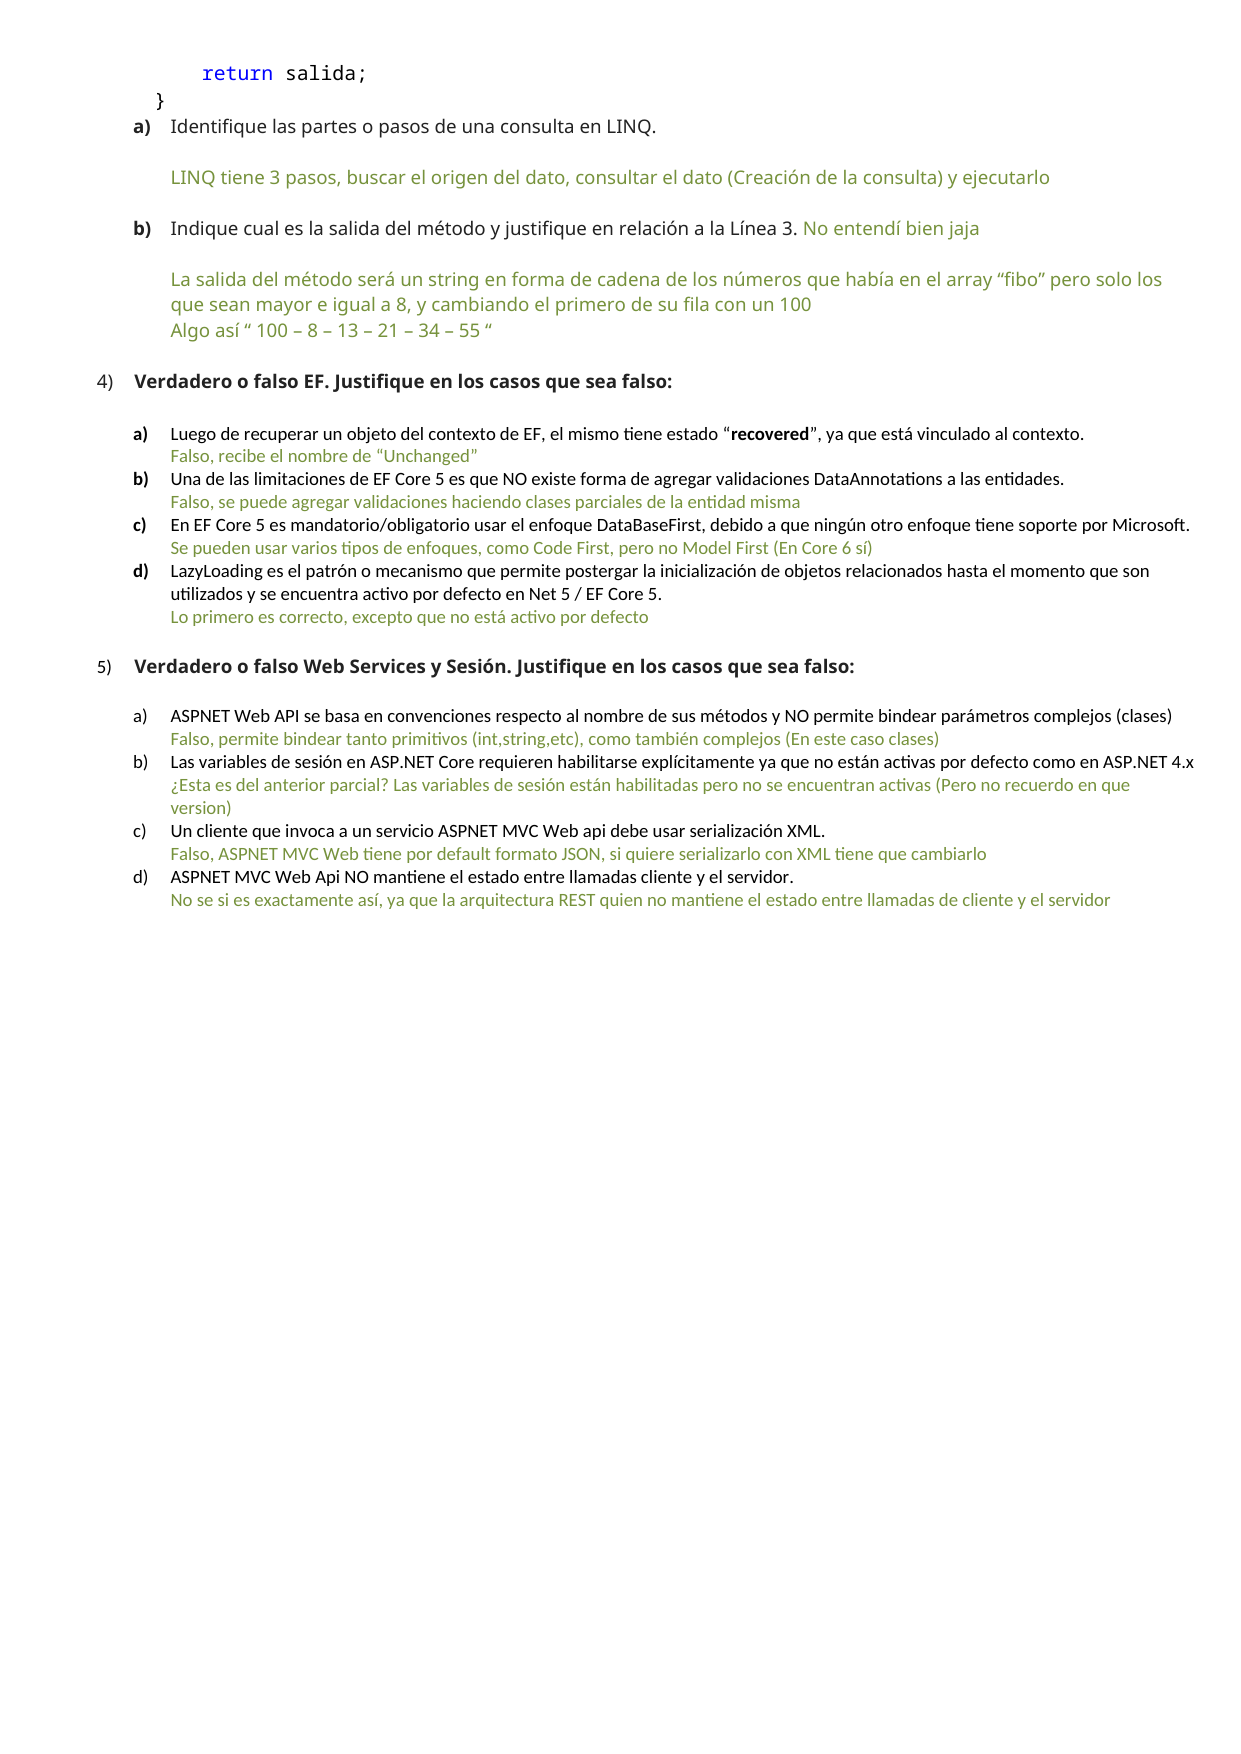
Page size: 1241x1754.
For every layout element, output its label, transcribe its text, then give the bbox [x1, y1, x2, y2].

text Algo así “ 100 – 8 – 13 – 21 – 34 – 55 “ [170, 317, 1196, 343]
list En EF Core 5 es mandatorio/obligatorio usar el enfoque DataBaseFirst, debido a que ningún otro enfoque tiene soporte por Microsoft. [133, 513, 1196, 536]
list No se si es exactamente así, ya que la arquitectura REST quien no mantiene el estado entre llamadas de cliente y el servidor [170, 888, 1196, 911]
list Falso, recibe el nombre de “Unchanged” [170, 445, 1196, 468]
list ASPNET MVC Web Api NO mantiene el estado entre llamadas cliente y el servidor. [133, 865, 1196, 888]
text LINQ tiene 3 pasos, buscar el origen del dato, consultar el dato (Creación de la consulta) y ejecutarlo [170, 164, 1196, 189]
list Un cliente que invoca a un servicio ASPNET MVC Web api debe usar serialización XML. [133, 819, 1196, 842]
list Falso, permite bindear tanto primitivos (int,string,etc), como también complejos (En este caso clases) [170, 727, 1196, 750]
list LazyLoading es el patrón o mecanismo que permite postergar la inicialización de objetos relacionados hasta el momento que son utilizados y se encuentra activo por defecto en Net 5 / EF Core 5. [133, 559, 1196, 605]
list Verdadero o falso Web Services y Sesión. Justifique en los casos que sea falso: [97, 653, 1196, 679]
list Lo primero es correcto, excepto que no está activo por defecto [170, 605, 1196, 628]
list Se pueden usar varios tipos de enfoques, como Code First, pero no Model First (En Core 6 sí) [170, 536, 1196, 559]
list Falso, ASPNET MVC Web tiene por default formato JSON, si quiere serializarlo con XML tiene que cambiarlo [170, 842, 1196, 865]
text La salida del método será un string en forma de cadena de los números que había en el array “fibo” pero solo los que sean mayor e igual a 8, y cambiando el primero de su fila con un 100 [170, 266, 1196, 317]
list Una de las limitaciones de EF Core 5 es que NO existe forma de agregar validaciones DataAnnotations a las entidades. [133, 468, 1196, 491]
list Falso, se puede agregar validaciones haciendo clases parciales de la entidad misma [170, 491, 1196, 513]
list Indique cual es la salida del método y justifique en relación a la Línea 3. No entendí bien jaja [133, 215, 1196, 241]
list Verdadero o falso EF. Justifique en los casos que sea falso: [97, 368, 1196, 394]
text } [59, 86, 1196, 113]
list Luego de recuperar un objeto del contexto de EF, el mismo tiene estado “recovered”, ya que está vinculado al contexto. [133, 422, 1196, 445]
list Las variables de sesión en ASP.NET Core requieren habilitarse explícitamente ya que no están activas por defecto como en ASP.NET 4.x [133, 750, 1196, 773]
list ASPNET Web API se basa en convenciones respecto al nombre de sus métodos y NO permite bindear parámetros complejos (clases) [133, 704, 1196, 727]
text return salida; [59, 59, 1196, 86]
list ¿Esta es del anterior parcial? Las variables de sesión están habilitadas pero no se encuentran activas (Pero no recuerdo en que version) [170, 773, 1196, 819]
list Identifique las partes o pasos de una consulta en LINQ. [133, 113, 1196, 138]
